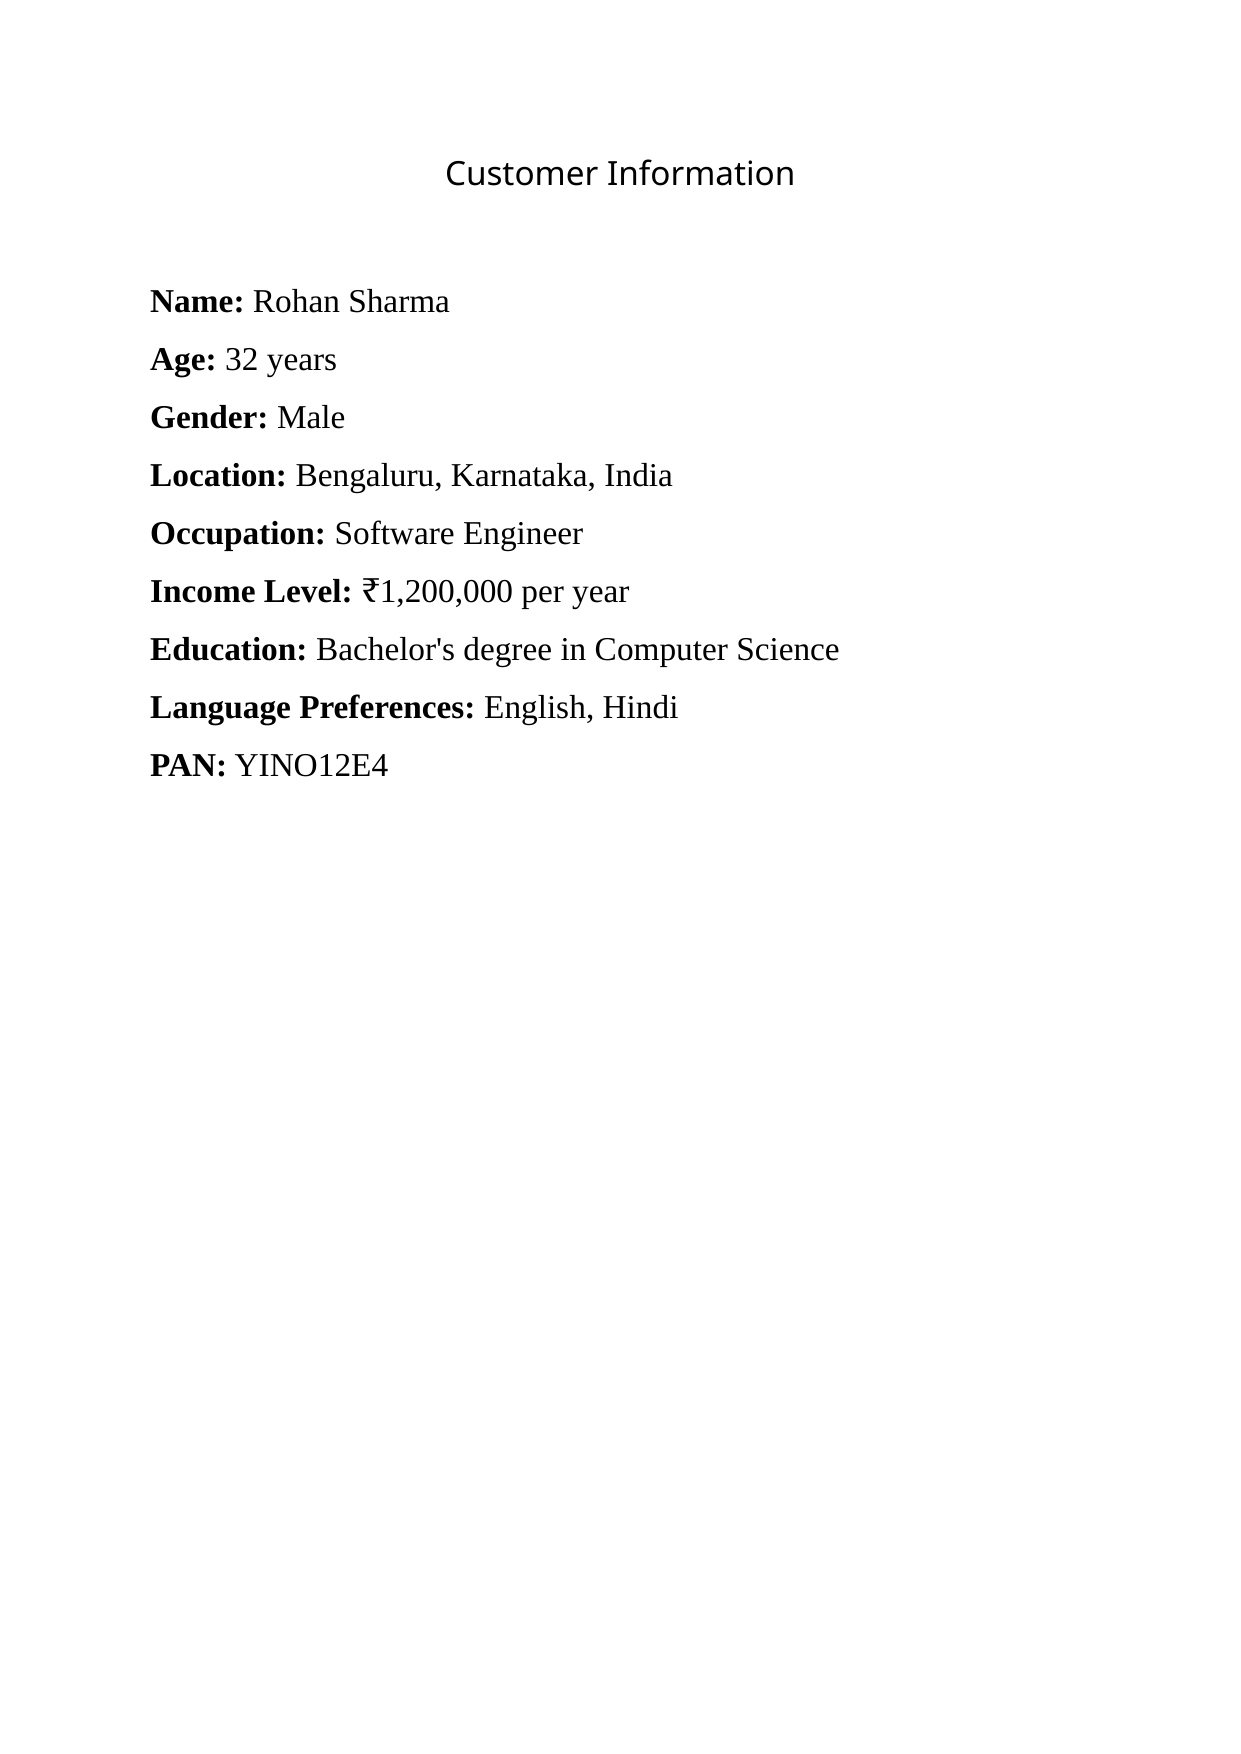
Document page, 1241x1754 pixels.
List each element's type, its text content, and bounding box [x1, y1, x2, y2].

text Location: Bengaluru, Karnataka, India [150, 455, 1090, 494]
text Customer Information [150, 150, 1090, 195]
text Gender: Male [150, 397, 1090, 436]
text Occupation: Software Engineer [150, 513, 1090, 552]
text Education: Bachelor's degree in Computer Science [150, 629, 1090, 668]
text Income Level: ₹1,200,000 per year [150, 571, 1090, 610]
text Language Preferences: English, Hindi PAN: YINO12E4 [150, 687, 1090, 783]
text Age: 32 years [150, 339, 1090, 378]
text Name: Rohan Sharma [150, 281, 1090, 319]
